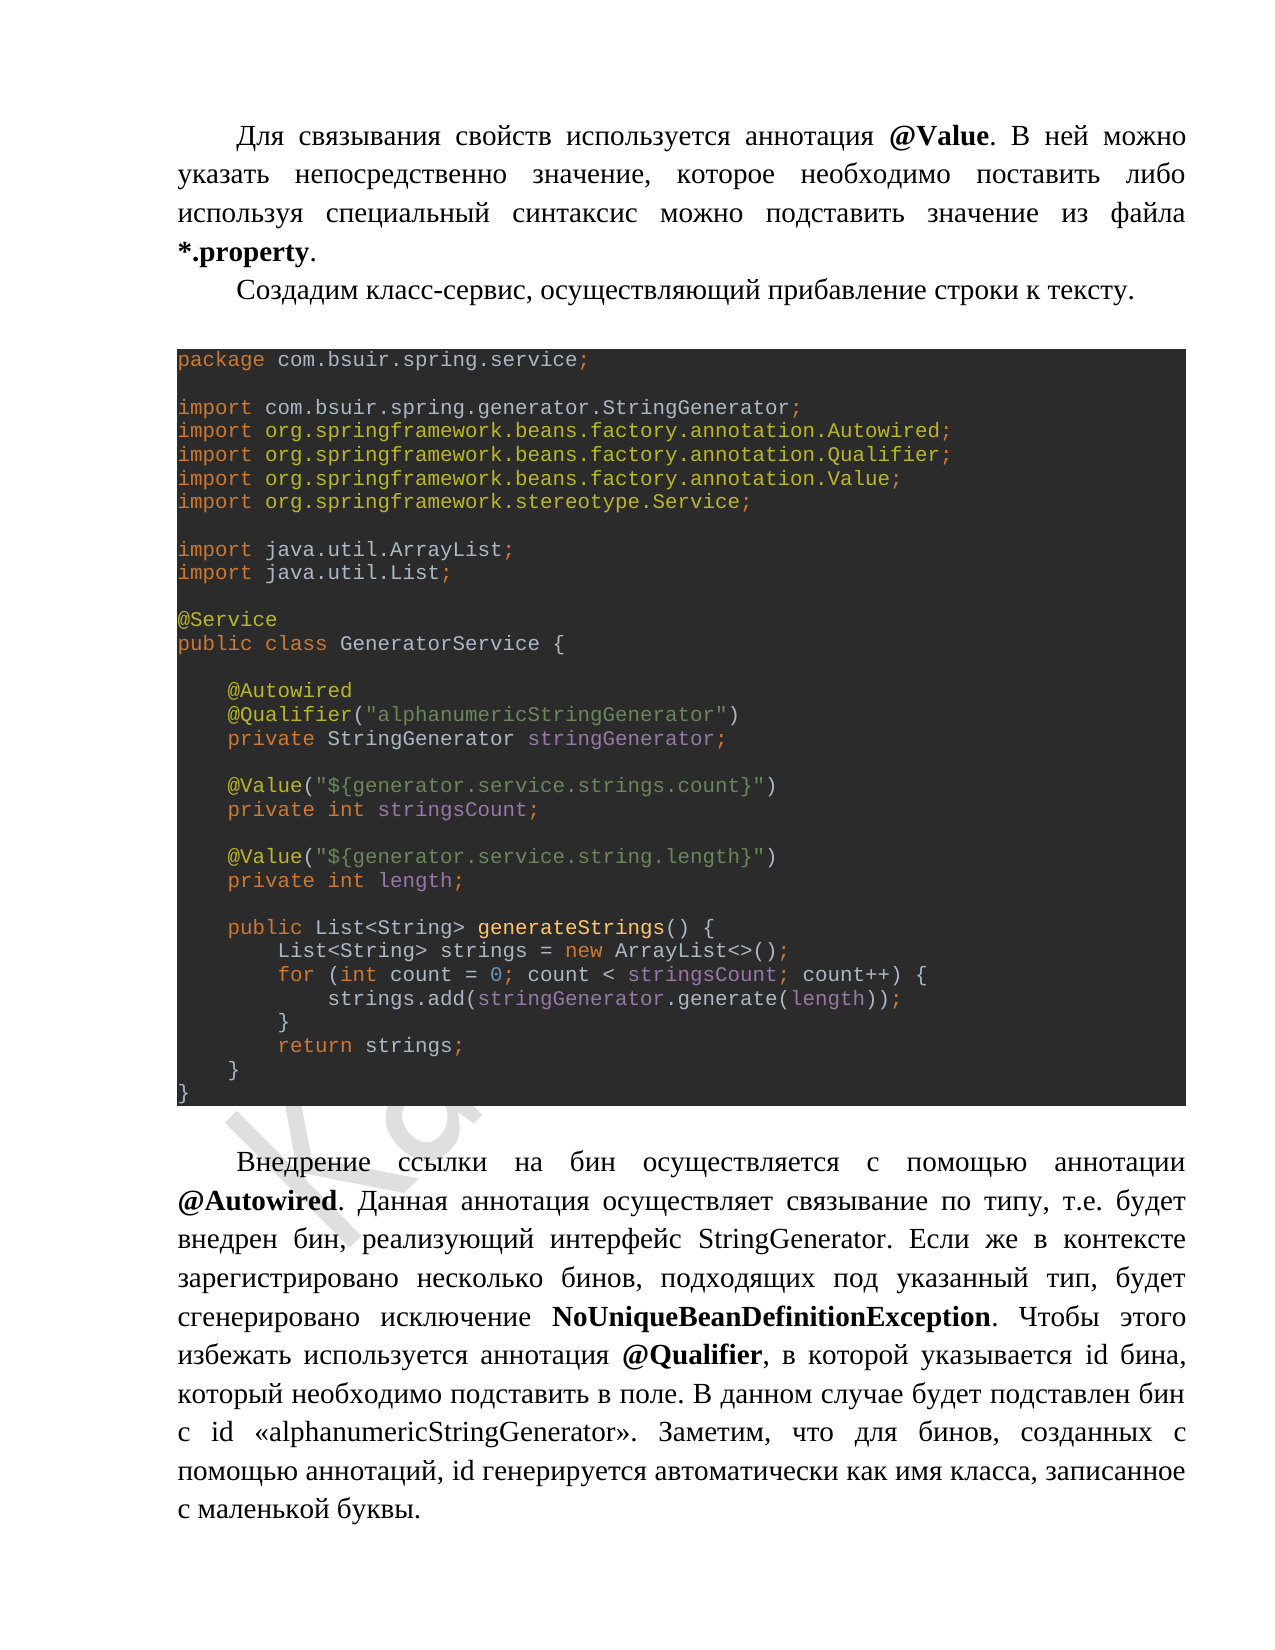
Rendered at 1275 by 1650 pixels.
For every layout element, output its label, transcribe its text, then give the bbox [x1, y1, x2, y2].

list Создадим класс-сервис, осуществляющий прибавление строки к тексту. [236, 272, 1186, 306]
text Для связывания свойств используется аннотация @Value. В ней можно указать непосредственно значение, которое необходимо поставить либо используя специальный синтаксис можно подставить значение из файла *.property. [177, 118, 1186, 267]
text Внедрение ссылки на бин осуществляется с помощью аннотации @Autowired. Данная аннотация осуществляет связывание по типу, т.е. будет внедрен бин, реализующий интерфейс StringGenerator. Если же в контексте зарегистрировано несколько бинов, подходящих под указанный тип, будет сгенерировано исключение NoUniqueBeanDefinitionException. Чтобы этого избежать используется аннотация @Qualifier, в которой указывается id бина, который необходимо подставить в поле. В данном случае будет подставлен бин с id «alphanumericStringGenerator». Заметим, что для бинов, созданных с помощью аннотаций, id генерируется автоматически как имя класса, записанное с маленькой буквы. [177, 1144, 1186, 1525]
text package com.bsuir.spring.service; import com.bsuir.spring.generator.StringGenerator; import org.springframework.beans.factory.annotation.Autowired; import org.springframework.beans.factory.annotation.Qualifier; import org.springframework.beans.factory.annotation.Value; import org.springframework.stereotype.Service; import java.util.ArrayList; import java.util.List; @Service public class GeneratorService { @Autowired @Qualifier("alphanumericStringGenerator") private StringGenerator stringGenerator; @Value("${generator.service.strings.count}") private int stringsCount; @Value("${generator.service.string.length}") private int length; public List<String> generateStrings() { List<String> strings = new ArrayList<>(); for (int count = 0; count < stringsCount; count++) { strings.add(stringGenerator.generate(length)); } return strings; } } [177, 349, 1186, 1106]
